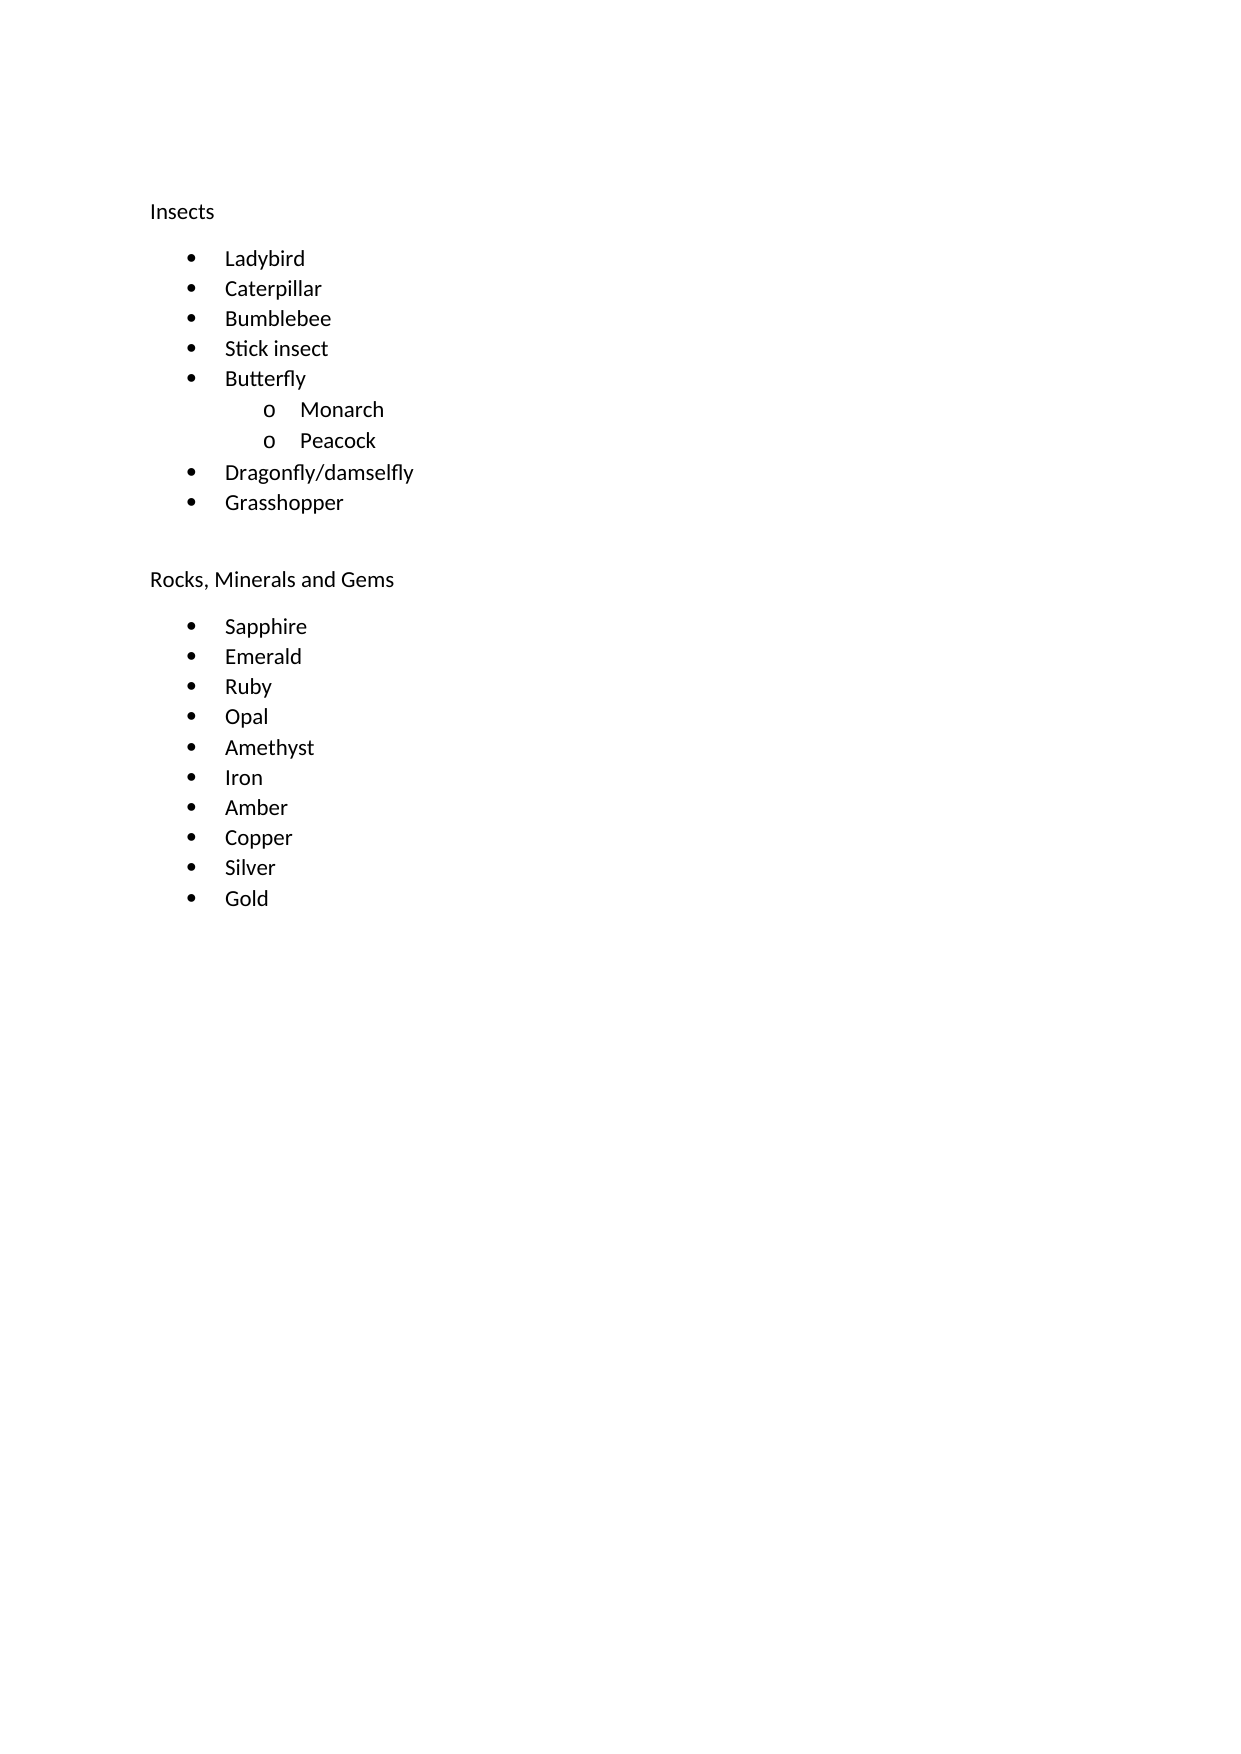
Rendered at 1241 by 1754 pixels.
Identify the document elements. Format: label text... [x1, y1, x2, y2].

list Amethyst [187, 733, 1090, 761]
list Monarch [262, 395, 1090, 424]
list Stick insect [187, 334, 1090, 362]
list Gold [187, 884, 1090, 912]
list Emerald [187, 642, 1090, 670]
list Amber [187, 793, 1090, 821]
text Insects [150, 197, 1090, 225]
list Opal [187, 702, 1090, 731]
text Rocks, Minerals and Gems [150, 565, 1090, 593]
list Copper [187, 823, 1090, 851]
list Caterpillar [187, 274, 1090, 302]
list Peacock [262, 426, 1090, 455]
list Iron [187, 763, 1090, 791]
list Sapphire [187, 612, 1090, 640]
list Dragonfly/damselfly [187, 458, 1090, 486]
list Silver [187, 853, 1090, 882]
list Ruby [187, 672, 1090, 700]
list Grasshopper [187, 488, 1090, 516]
list Ladybird [187, 244, 1090, 272]
list Butterfly [187, 364, 1090, 393]
list Bumblebee [187, 304, 1090, 332]
